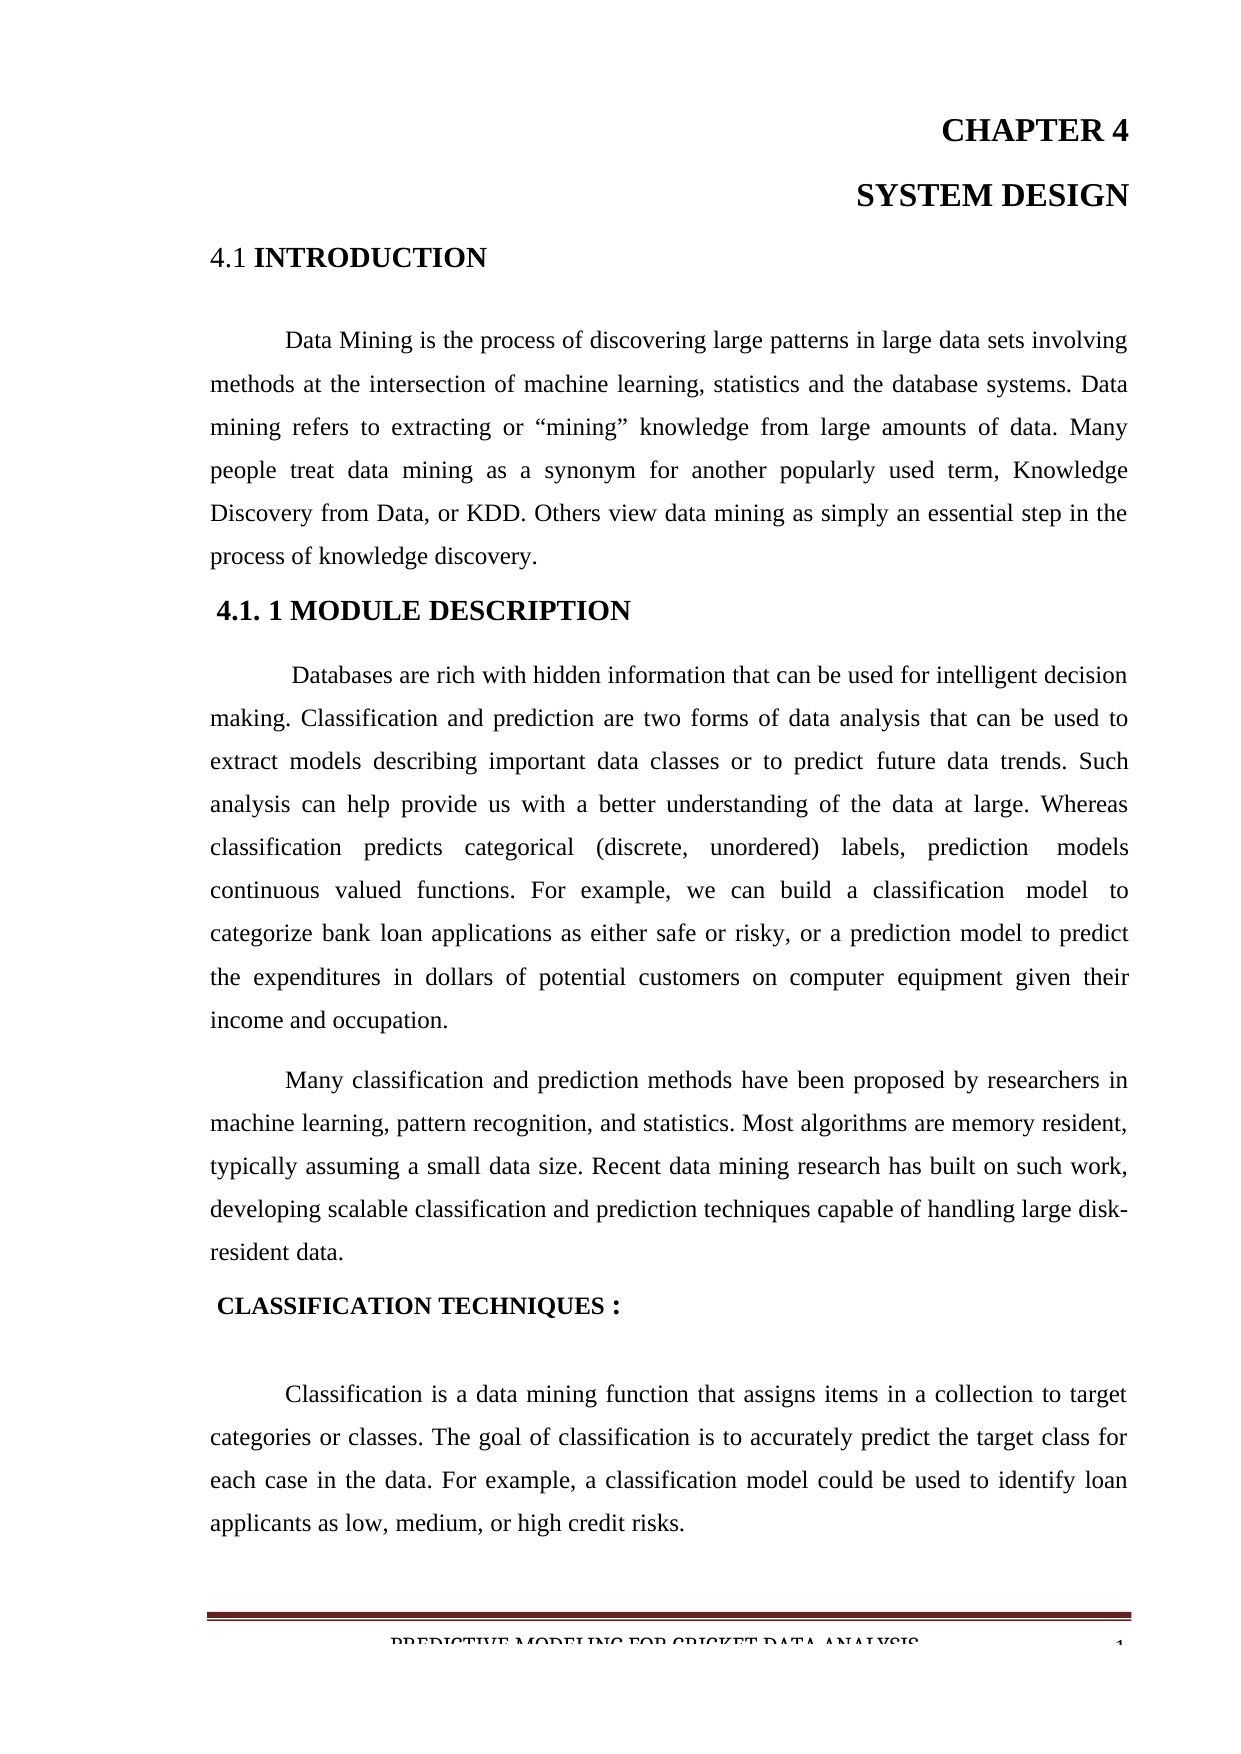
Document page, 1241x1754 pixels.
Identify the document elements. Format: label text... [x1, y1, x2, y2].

subtitle CLASSIFICATION TECHNIQUES : [217, 1287, 1142, 1321]
text Classification is a data mining function that assigns items in a collection to target categories or classes. The goal of classification is to accurately predict the target class for each case in the data. For example, a classification model could be used to identify loan applicants as low, medium, or high credit risks. [210, 1379, 1129, 1537]
subtitle CHAPTER 4 SYSTEM DESIGN [856, 111, 1131, 214]
text 4.1 INTRODUCTION [210, 240, 491, 273]
text Many classification and prediction methods have been proposed by researchers in machine learning, pattern recognition, and statistics. Most algorithms are memory resident, typically assuming a small data size. Recent data mining research has built on such work, developing scalable classification and prediction techniques capable of handling large disk- resident data. [210, 1065, 1129, 1266]
text Data Mining is the process of discovering large patterns in large data sets involving methods at the intersection of machine learning, statistics and the database systems. Data mining refers to extracting or “mining” knowledge from large amounts of data. Many people treat data mining as a synonym for another popularly used term, Knowledge Discovery from Data, or KDD. Others view data mining as simply an essential step in the process of knowledge discovery. [210, 326, 1128, 570]
text Databases are rich with hidden information that can be used for intelligent decision making. Classification and prediction are two forms of data analysis that can be used to extract models describing important data classes or to predict future data trends. Such analysis can help provide us with a better understanding of the data at large. Whereas classification predicts categorical (discrete, unordered) labels, prediction models continuous valued functions. For example, we can build a classification model to categorize bank loan applications as either safe or risky, or a prediction model to predict the expenditures in dollars of potential customers on computer equipment given their income and occupation. [210, 660, 1129, 1033]
subtitle 1 MODULE DESCRIPTION [216, 593, 1142, 626]
